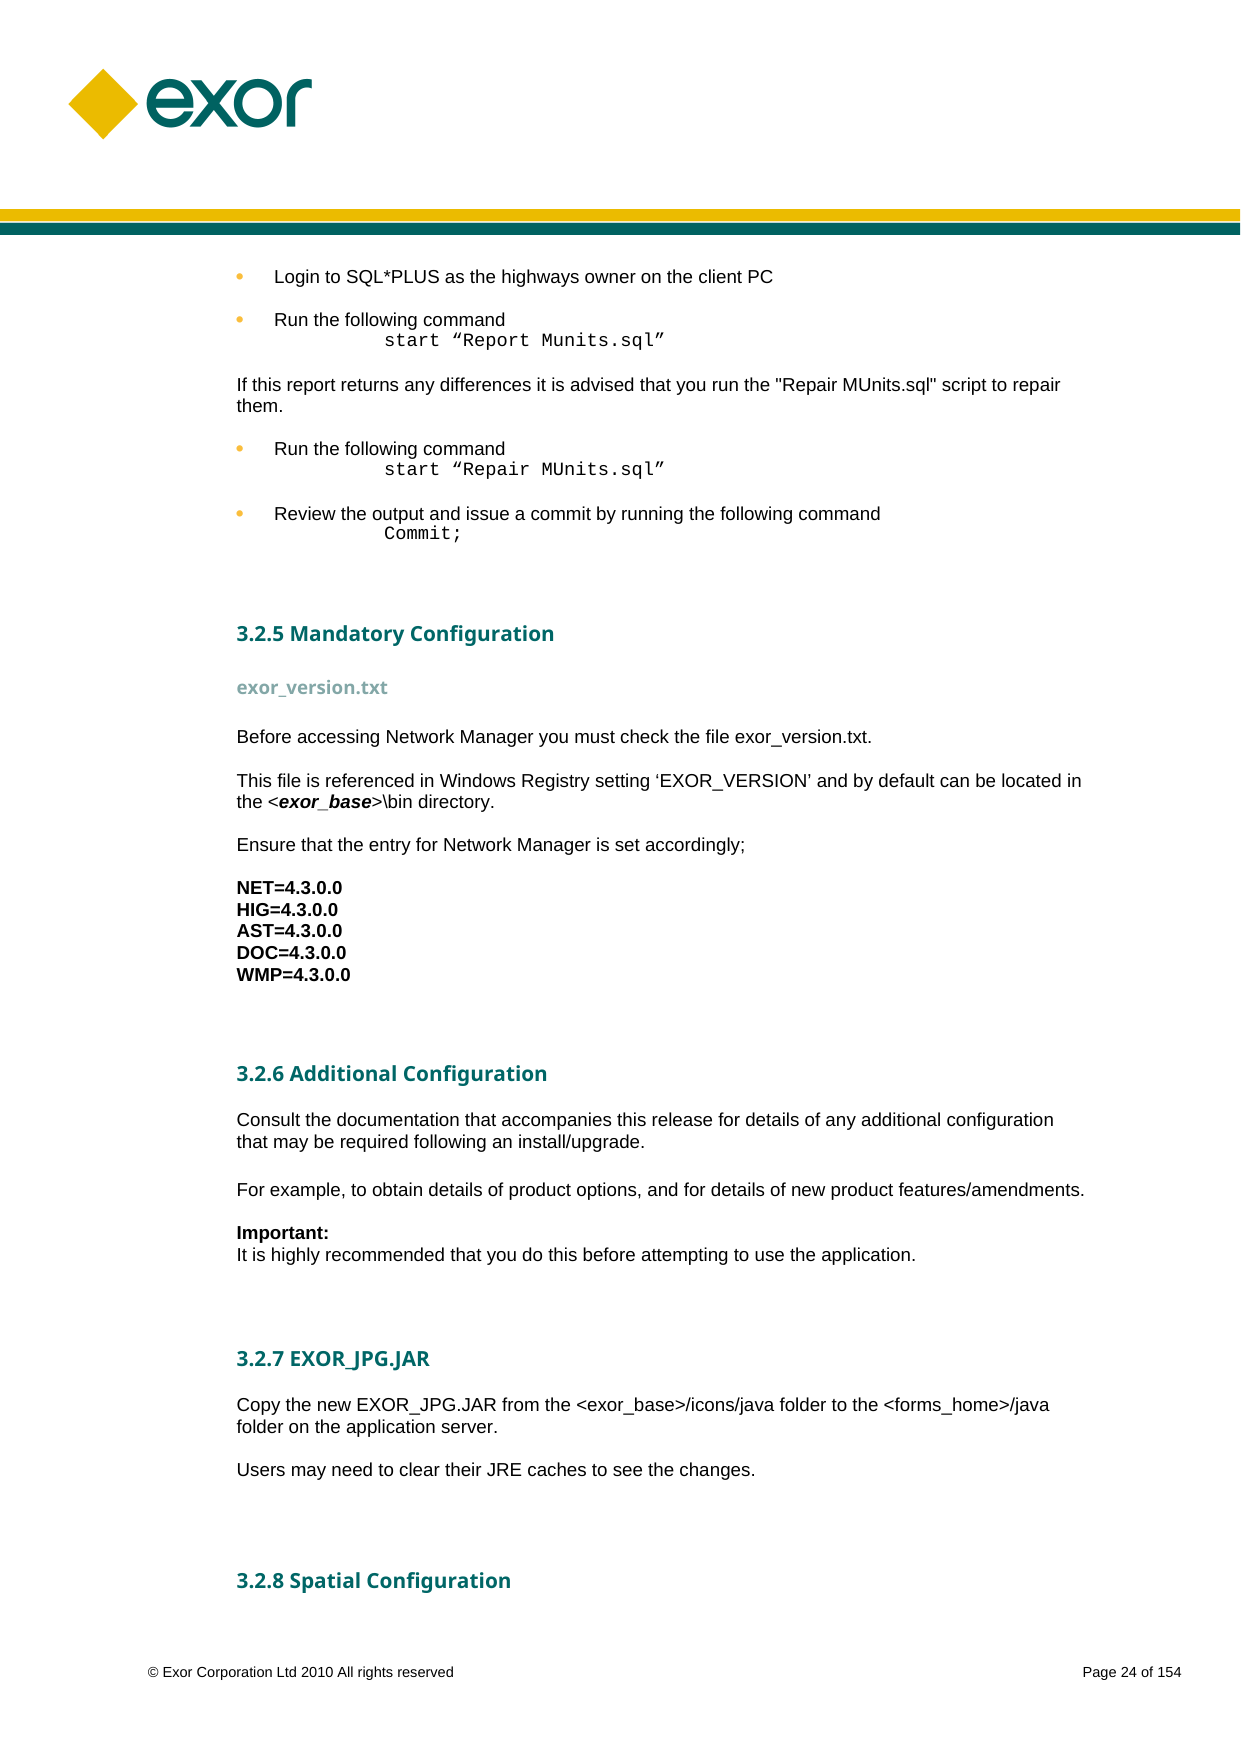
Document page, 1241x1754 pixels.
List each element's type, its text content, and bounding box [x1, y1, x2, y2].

text If this report returns any differences it is advised that you run the "Repair MUnits.sql" script to repair them. [236, 373, 1088, 417]
text Before accessing Network Manager you must check the file exor_version.txt. [236, 726, 1088, 748]
picture [0, 0, 1241, 236]
list Review the output and issue a commit by running the following command [236, 502, 1088, 524]
subtitle Spatial Configuration [236, 1567, 1088, 1595]
text Users may need to clear their JRE caches to see the changes. [236, 1459, 1088, 1480]
subtitle Mandatory Configuration [236, 619, 1088, 648]
list Run the following command [236, 438, 1088, 460]
text start “Repair MUnits.sql” [192, 460, 1088, 481]
text NET=4.3.0.0 [236, 877, 1088, 899]
subtitle Additional Configuration [236, 1059, 1088, 1088]
list Run the following command [236, 309, 1088, 331]
text WMP=4.3.0.0 [236, 963, 1088, 985]
text DOC=4.3.0.0 [236, 942, 1088, 963]
list Login to SQL*PLUS as the highways owner on the client PC [236, 266, 1088, 287]
text Consult the documentation that accompanies this release for details of any additional configuration that may be required following an install/upgrade. [236, 1109, 1088, 1152]
text For example, to obtain details of product options, and for details of new product features/amendments. [236, 1179, 1088, 1200]
subtitle exor_version.txt [236, 674, 1088, 700]
subtitle EXOR_JPG.JAR [236, 1344, 1088, 1372]
text It is highly recommended that you do this before attempting to use the application. [236, 1243, 1088, 1265]
text This file is referenced in Windows Registry setting ‘EXOR_VERSION’ and by default can be located in the <exor_base>\bin directory. [236, 769, 1088, 812]
text Important: [236, 1222, 1088, 1243]
text Commit; [192, 524, 1088, 545]
text HIG=4.3.0.0 [236, 899, 1088, 920]
text start “Report Munits.sql” [192, 331, 1088, 352]
text Ensure that the entry for Network Manager is set accordingly; [236, 834, 1088, 856]
text Copy the new EXOR_JPG.JAR from the <exor_base>/icons/java folder to the <forms_home>/java folder on the application server. [236, 1394, 1088, 1437]
text AST=4.3.0.0 [236, 920, 1088, 942]
